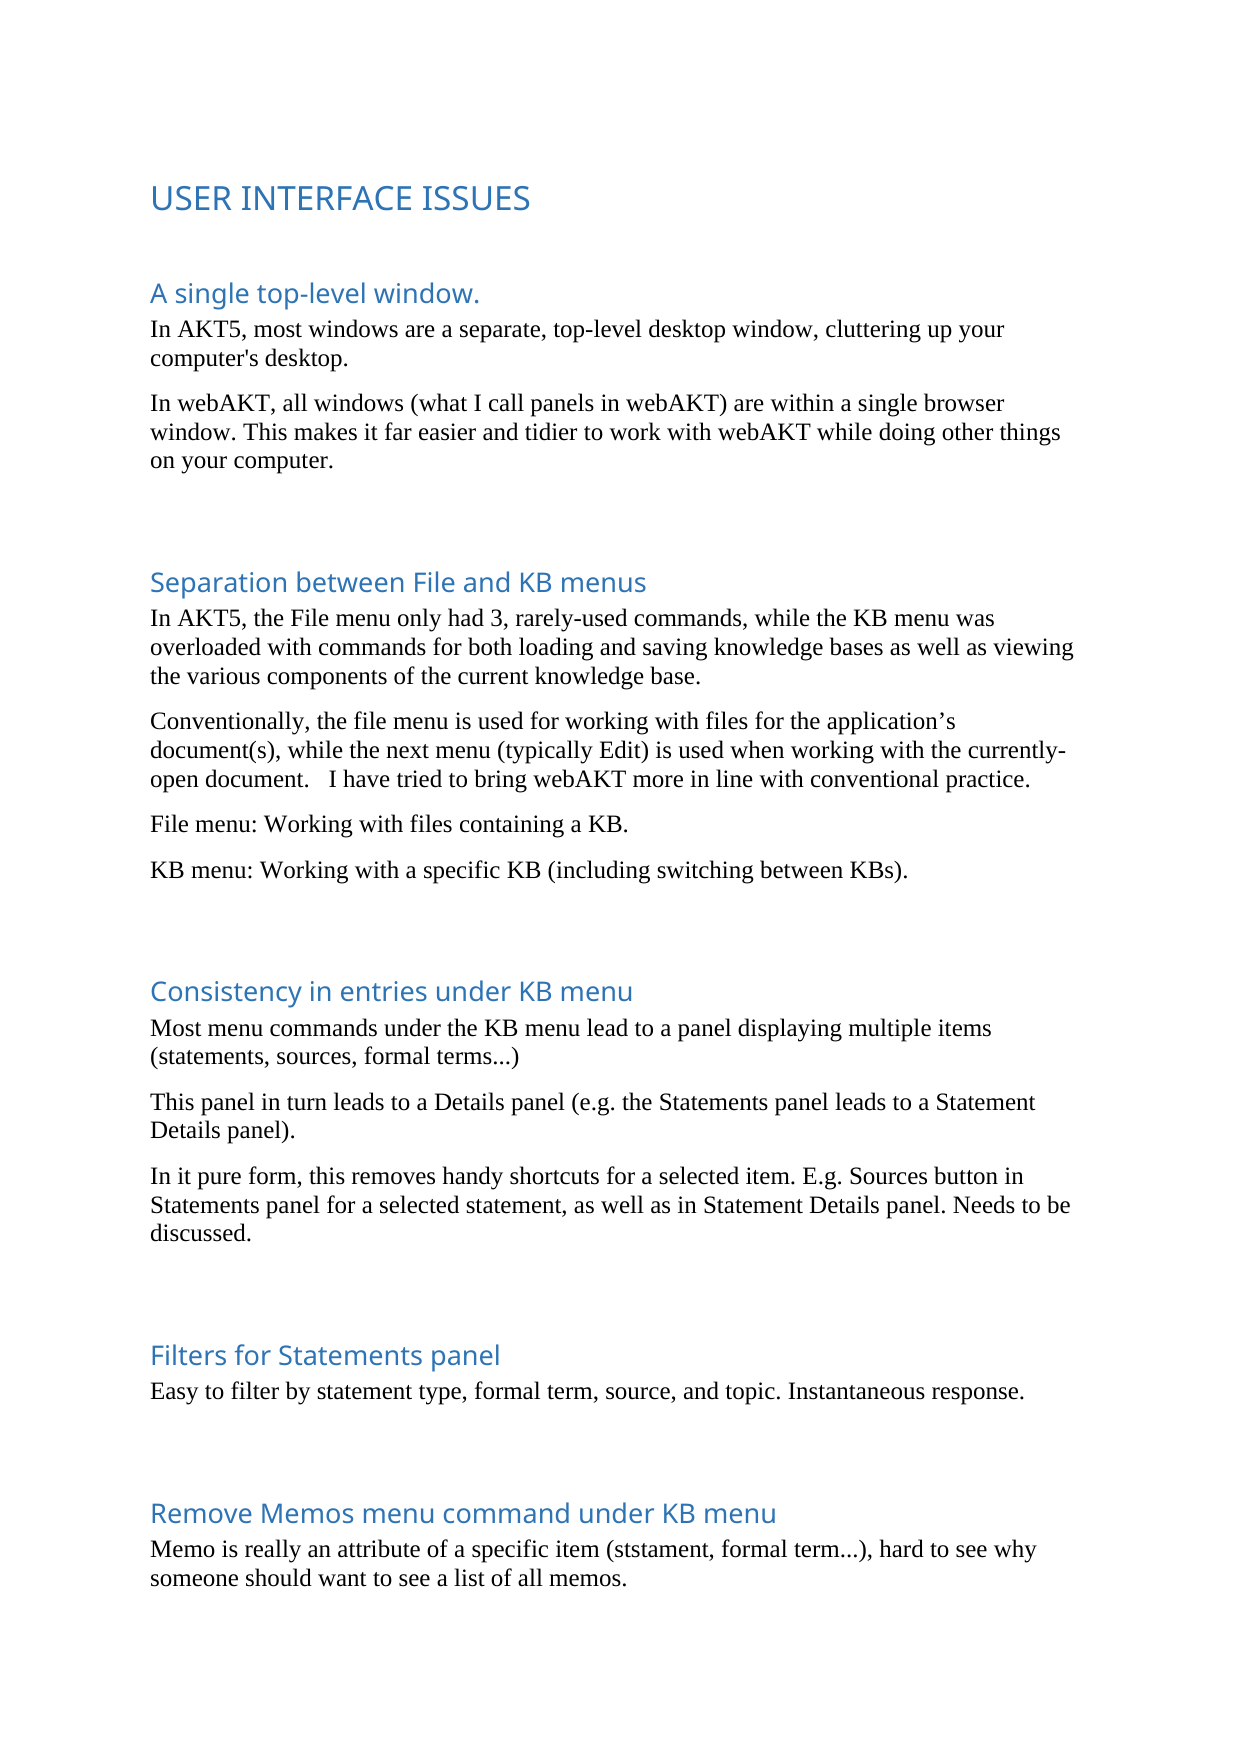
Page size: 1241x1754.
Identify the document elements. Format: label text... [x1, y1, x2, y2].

text KB menu: Working with a specific KB (including switching between KBs). [150, 855, 1090, 883]
text Conventionally, the file menu is used for working with files for the application’s document(s), while the next menu (typically Edit) is used when working with the currently-open document. I have tried to bring webAKT more in line with conventional practice. [150, 706, 1090, 793]
text In AKT5, the File menu only had 3, rarely-used commands, while the KB menu was overloaded with commands for both loading and saving knowledge bases as well as viewing the various components of the current knowledge base. [150, 603, 1090, 690]
text Easy to filter by statement type, formal term, source, and topic. Instantaneous response. [150, 1376, 1090, 1405]
subtitle Filters for Statements panel [150, 1337, 1090, 1373]
text In AKT5, most windows are a separate, top-level desktop window, cluttering up your computer's desktop. [150, 314, 1090, 371]
subtitle USER INTERFACE ISSUES [150, 175, 1090, 220]
text Memo is really an attribute of a specific item (ststament, formal term...), hard to see why someone should want to see a list of all memos. [150, 1534, 1090, 1592]
text In webAKT, all windows (what I call panels in webAKT) are within a single browser window. This makes it far easier and tidier to work with webAKT while doing other things on your computer. [150, 388, 1090, 474]
subtitle A single top-level window. [150, 274, 1090, 311]
text This panel in turn leads to a Details panel (e.g. the Statements panel leads to a Statement Details panel). [150, 1087, 1090, 1144]
subtitle Consistency in entries under KB menu [150, 973, 1090, 1010]
subtitle Remove Memos menu command under KB menu [150, 1494, 1090, 1531]
text Most menu commands under the KB menu lead to a panel displaying multiple items (statements, sources, formal terms...) [150, 1013, 1090, 1070]
subtitle Separation between File and KB menus [150, 564, 1090, 601]
text In it pure form, this removes handy shortcuts for a selected item. E.g. Sources button in Statements panel for a selected statement, as well as in Statement Details panel. Needs to be discussed. [150, 1161, 1090, 1247]
text File menu: Working with files containing a KB. [150, 809, 1090, 838]
